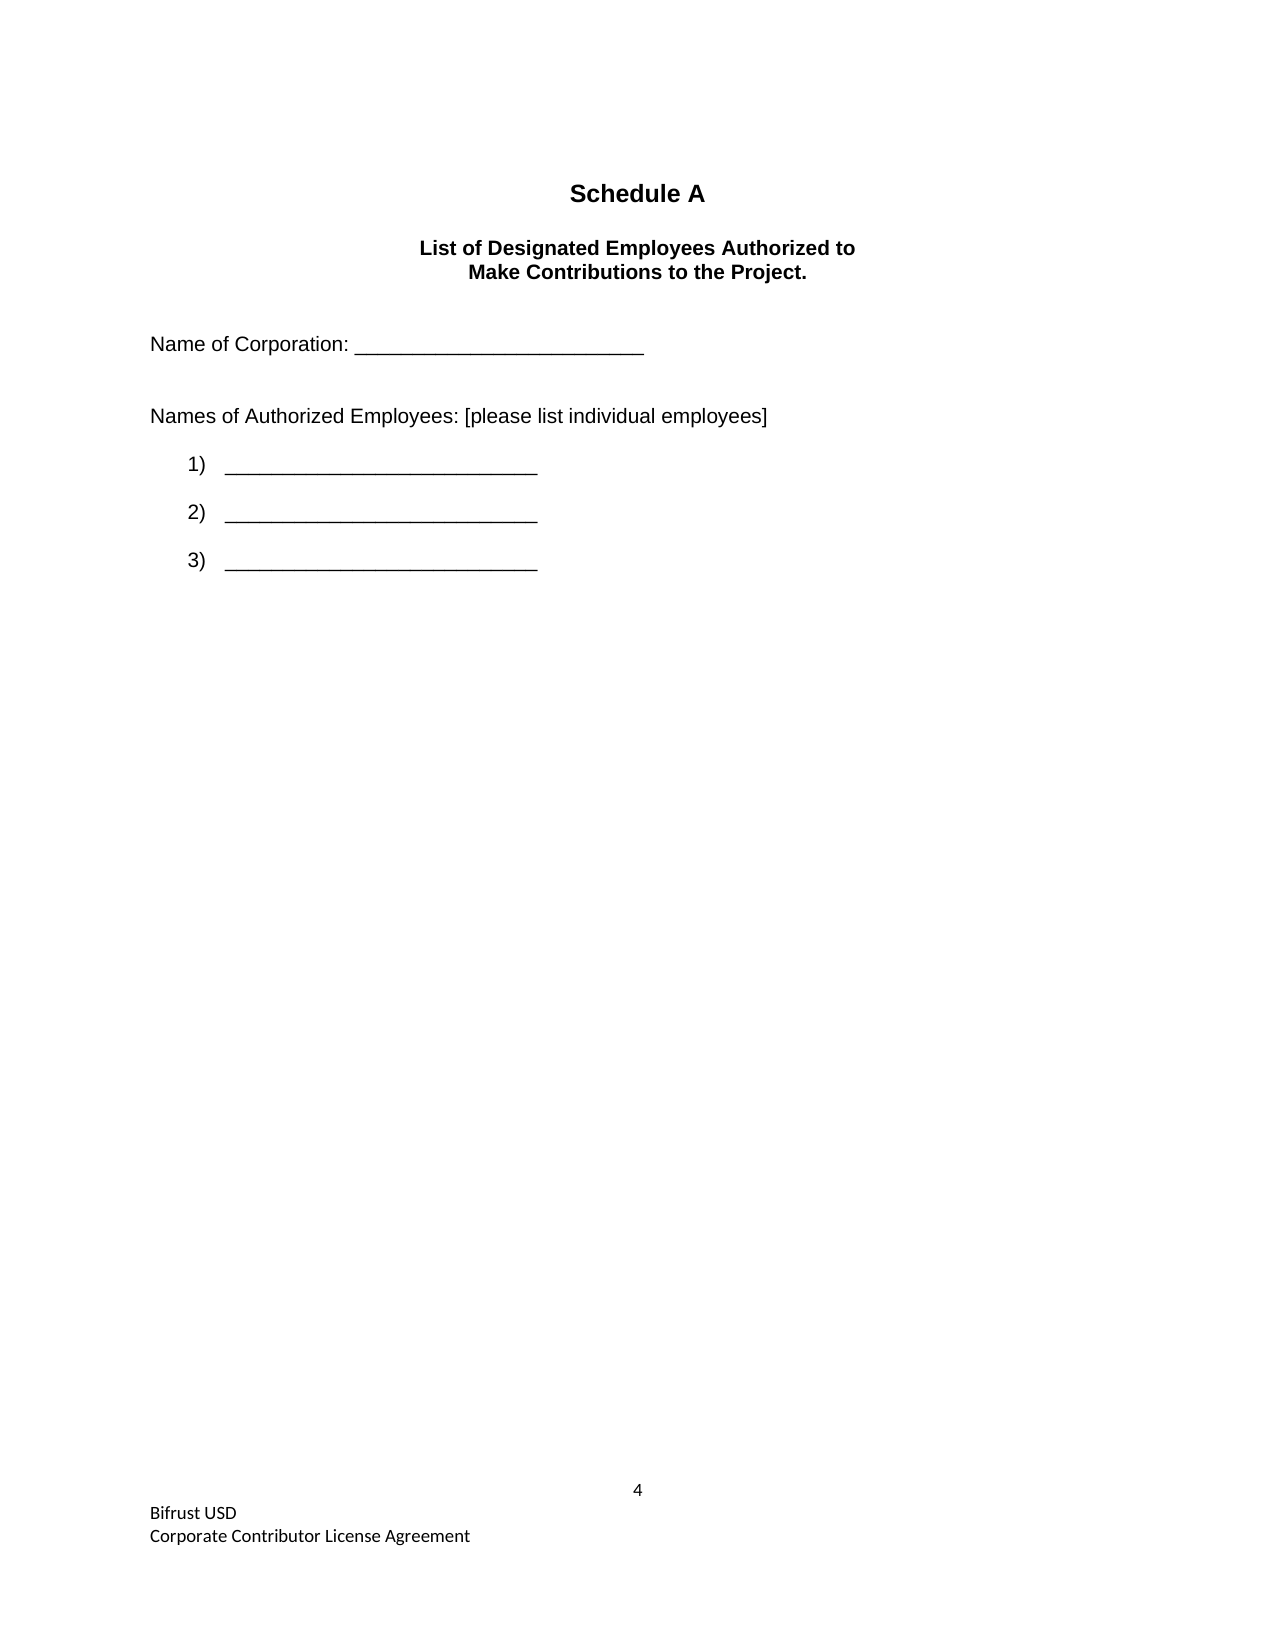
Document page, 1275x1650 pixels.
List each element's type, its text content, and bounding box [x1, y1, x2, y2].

list ___________________________ [187, 452, 1125, 476]
list ___________________________ [187, 548, 1125, 572]
list ___________________________ [187, 500, 1125, 524]
text List of Designated Employees Authorized to [150, 236, 1125, 260]
text Make Contributions to the Project. [150, 260, 1125, 284]
text Name of Corporation: _________________________ [150, 332, 1125, 356]
text Schedule A [150, 179, 1125, 207]
text Names of Authorized Employees: [please list individual employees] [150, 404, 1125, 428]
